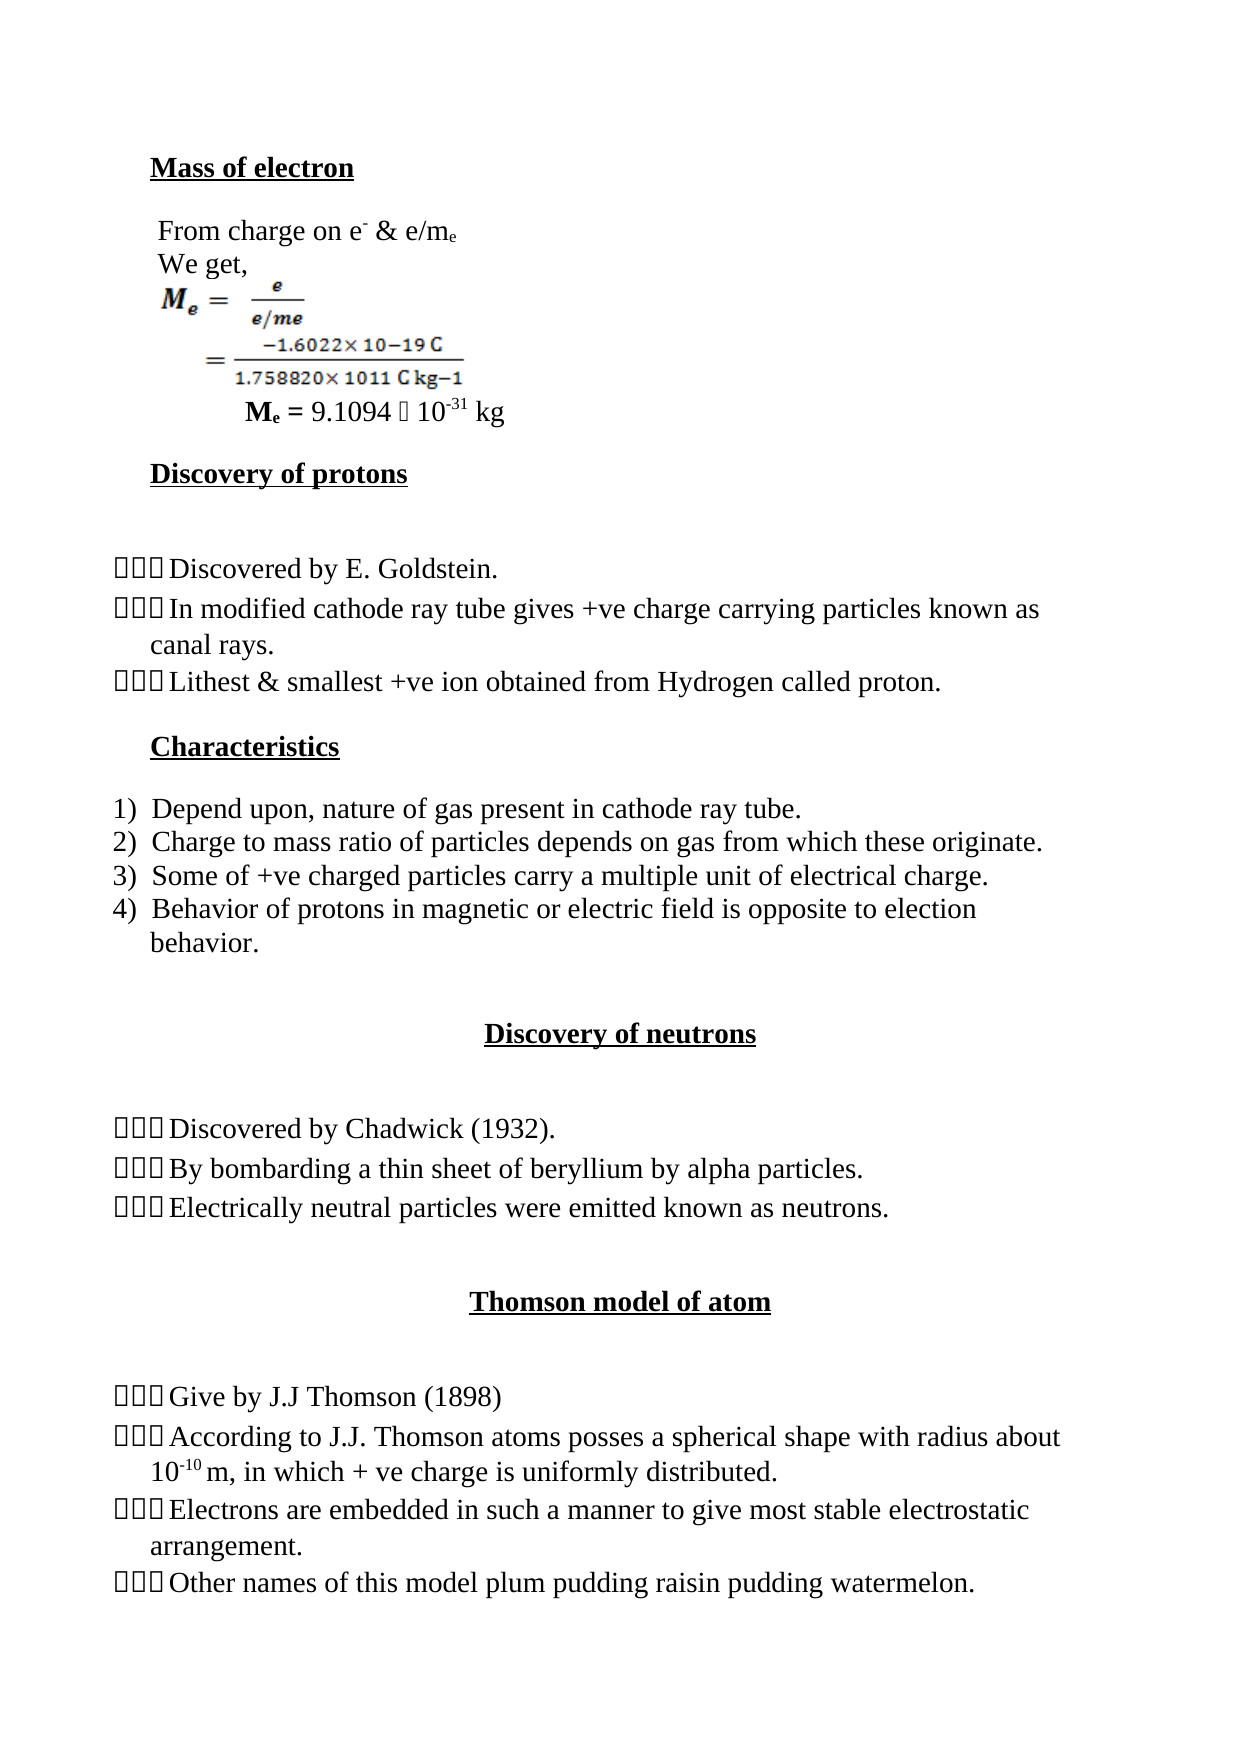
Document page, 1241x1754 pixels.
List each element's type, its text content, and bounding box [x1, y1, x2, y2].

text Discovery of neutrons [150, 1016, 1090, 1050]
text From charge on e- & e/me [150, 213, 1090, 246]
text  Electrons are embedded in such a manner to give most stable electrostatic arrangement. [112, 1488, 1090, 1561]
text 3) Some of +ve charged particles carry a multiple unit of electrical charge. [112, 858, 1090, 891]
text  Other names of this model plum pudding raisin pudding watermelon. [112, 1561, 1090, 1601]
picture [150, 279, 472, 394]
text Thomson model of atom [150, 1284, 1090, 1317]
text  Discovered by Chadwick (1932). [112, 1107, 1090, 1147]
text  According to J.J. Thomson atoms posses a spherical shape with radius about 10-10 m, in which + ve charge is uniformly distributed. [112, 1415, 1090, 1488]
text  Electrically neutral particles were emitted known as neutrons. [112, 1187, 1090, 1226]
text Mass of electron [150, 150, 1090, 183]
text Characteristics [150, 729, 1090, 762]
text Me = 9.1094  10-31 kg [150, 394, 1090, 427]
text  In modified cathode ray tube gives +ve charge carrying particles known as canal rays. [112, 587, 1090, 661]
text 1) Depend upon, nature of gas present in cathode ray tube. [112, 791, 1090, 824]
text  Give by J.J Thomson (1898) [112, 1375, 1090, 1415]
text 2) Charge to mass ratio of particles depends on gas from which these originate. [112, 824, 1090, 858]
text  Discovered by E. Goldstein. [112, 548, 1090, 587]
text 4) Behavior of protons in magnetic or electric field is opposite to election behavior. [112, 891, 1090, 958]
text  By bombarding a thin sheet of beryllium by alpha particles. [112, 1147, 1090, 1187]
text  Lithest & smallest +ve ion obtained from Hydrogen called proton. [112, 661, 1090, 700]
text Discovery of protons [150, 457, 1090, 490]
text We get, [150, 246, 1090, 280]
